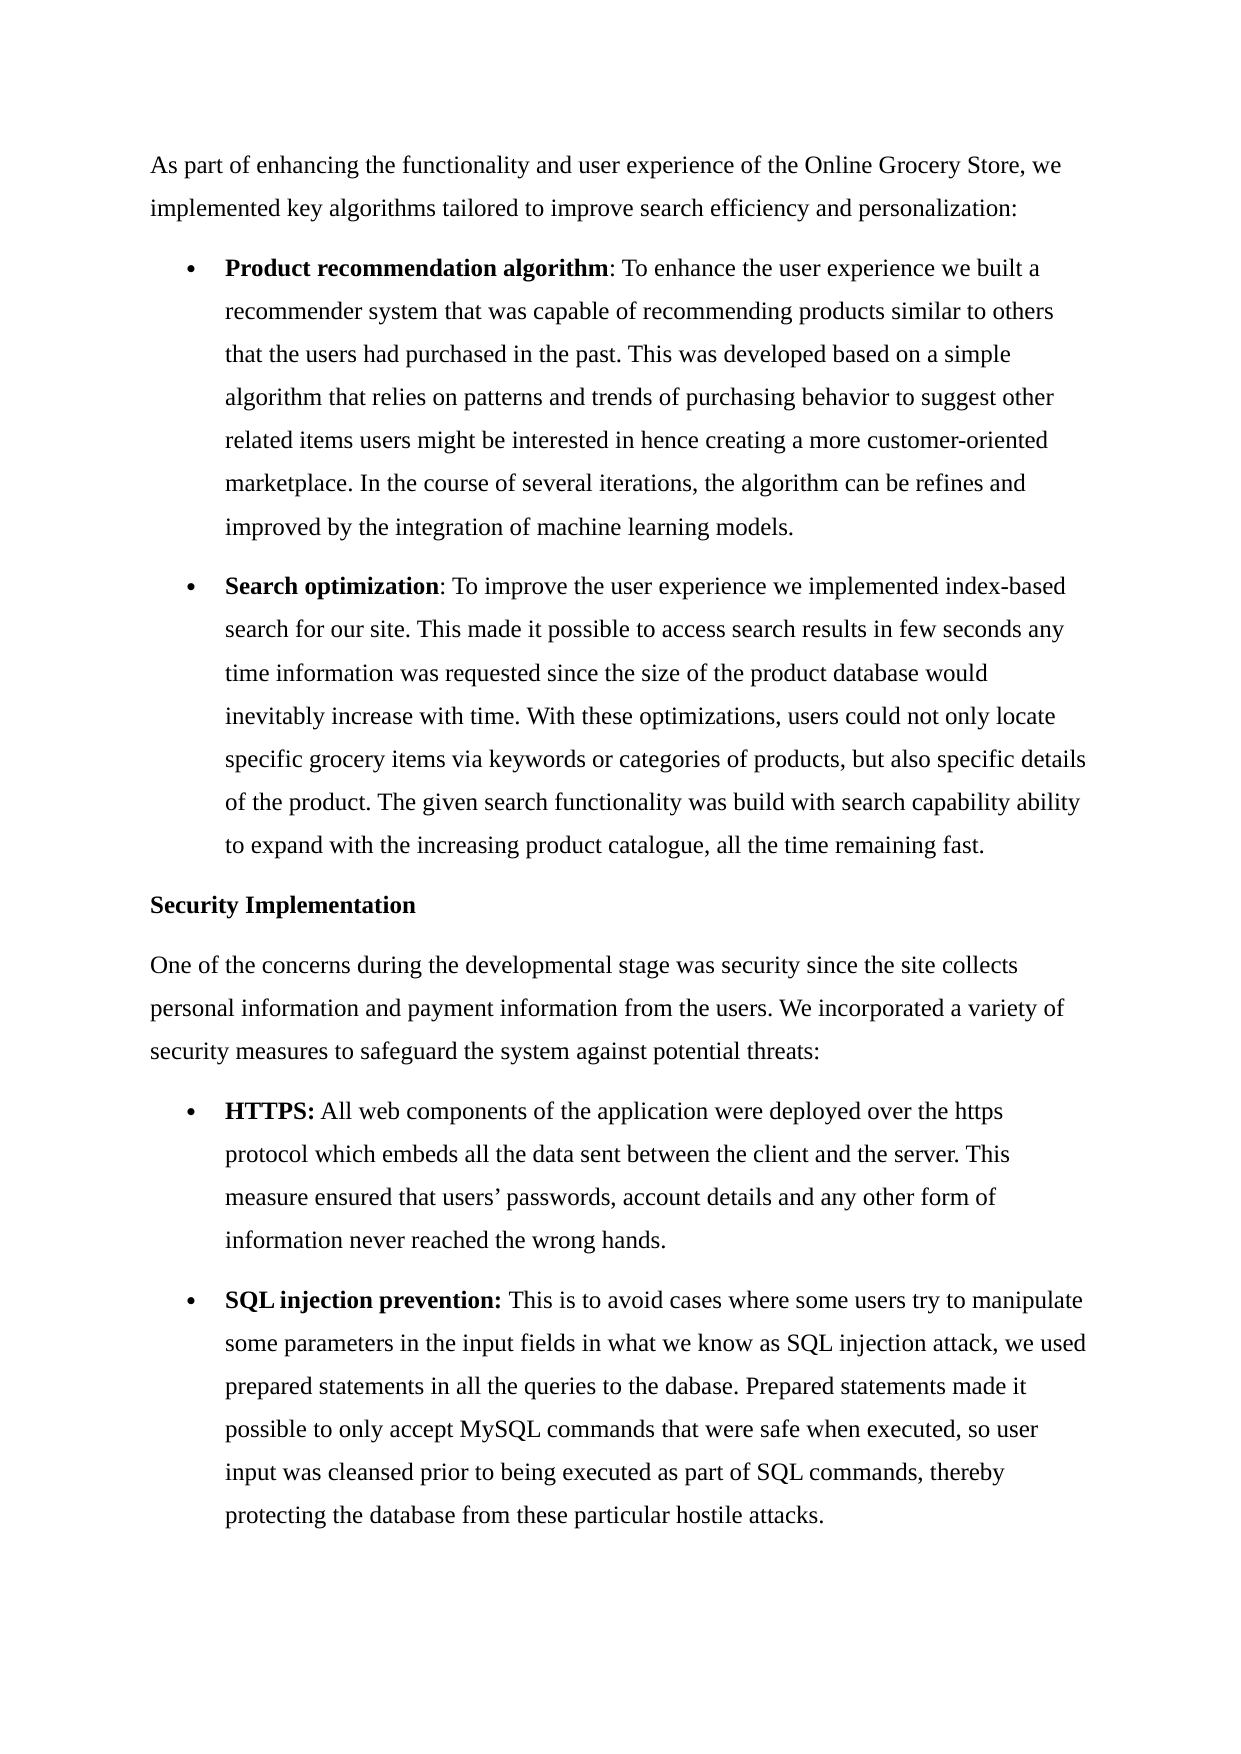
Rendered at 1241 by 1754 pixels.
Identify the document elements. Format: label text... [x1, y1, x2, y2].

list Search optimization: To improve the user experience we implemented index-based search for our site. This made it possible to access search results in few seconds any time information was requested since the size of the product database would inevitably increase with time. With these optimizations, users could not only locate specific grocery items via keywords or categories of products, but also specific details of the product. The given search functionality was build with search capability ability to expand with the increasing product catalogue, all the time remaining fast. [187, 571, 1090, 859]
text As part of enhancing the functionality and user experience of the Online Grocery Store, we implemented key algorithms tailored to improve search efficiency and personalization: [150, 150, 1090, 222]
text Security Implementation [150, 890, 1090, 919]
list Product recommendation algorithm: To enhance the user experience we built a recommender system that was capable of recommending products similar to others that the users had purchased in the past. This was developed based on a simple algorithm that relies on patterns and trends of purchasing behavior to suggest other related items users might be interested in hence creating a more customer-oriented marketplace. In the course of several iterations, the algorithm can be refines and improved by the integration of machine learning models. [187, 253, 1090, 540]
list HTTPS: All web components of the application were deployed over the https protocol which embeds all the data sent between the client and the server. This measure ensured that users’ passwords, account details and any other form of information never reached the wrong hands. [187, 1096, 1090, 1254]
text One of the concerns during the developmental stage was security since the site collects personal information and payment information from the users. We incorporated a variety of security measures to safeguard the system against potential threats: [150, 950, 1090, 1065]
list SQL injection prevention: This is to avoid cases where some users try to manipulate some parameters in the input fields in what we know as SQL injection attack, we used prepared statements in all the queries to the dabase. Prepared statements made it possible to only accept MySQL commands that were safe when executed, so user input was cleansed prior to being executed as part of SQL commands, thereby protecting the database from these particular hostile attacks. [187, 1285, 1090, 1529]
